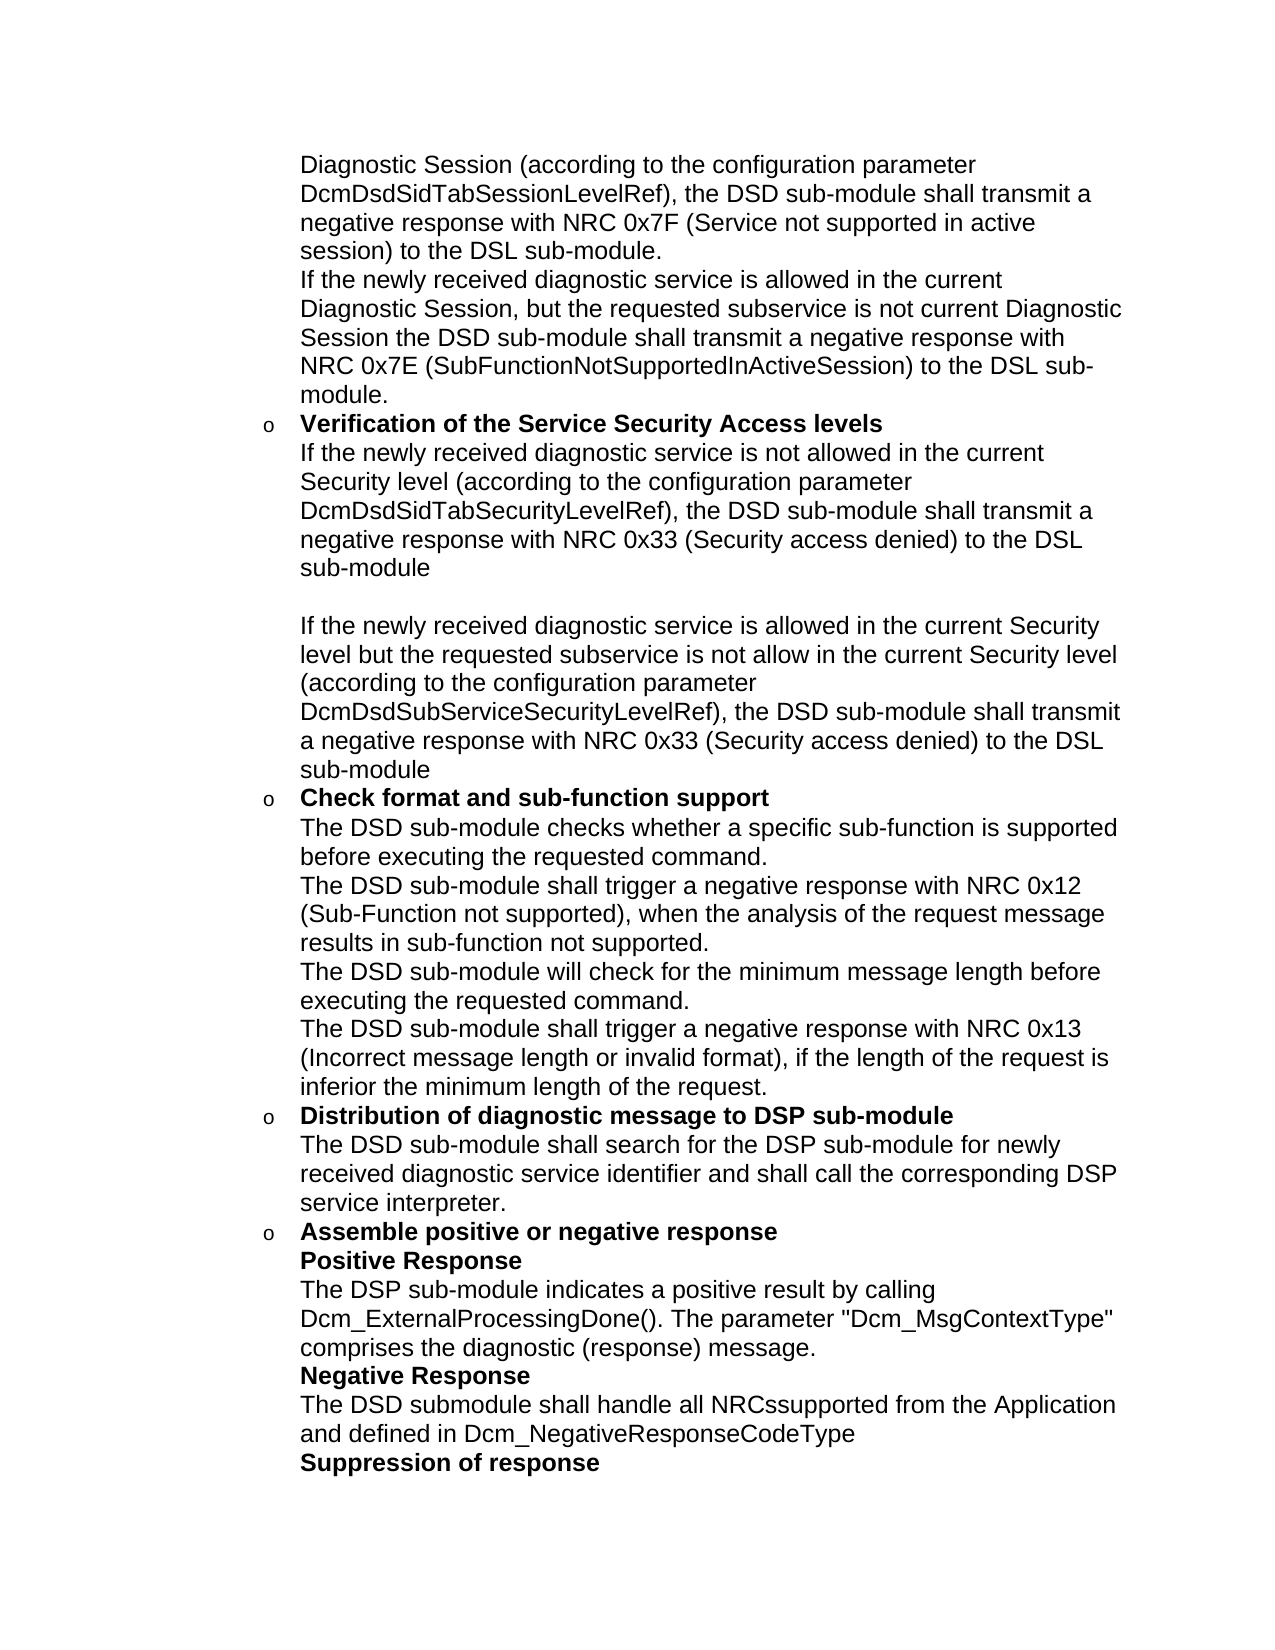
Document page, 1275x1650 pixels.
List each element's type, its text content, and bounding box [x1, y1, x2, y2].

list Verification of the Service Security Access levels If the newly received diagnostic service is not allowed in the current Security level (according to the configuration parameter DcmDsdSidTabSecurityLevelRef), the DSD sub-module shall transmit a negative response with NRC 0x33 (Security access denied) to the DSL sub-module If the newly received diagnostic service is allowed in the current Security level but the requested subservice is not allow in the current Security level (according to the configuration parameter DcmDsdSubServiceSecurityLevelRef), the DSD sub-module shall transmit a negative response with NRC 0x33 (Security access denied) to the DSL sub-module [262, 409, 1125, 783]
list Check format and sub-function support The DSD sub-module checks whether a specific sub-function is supported before executing the requested command. The DSD sub-module shall trigger a negative response with NRC 0x12 (Sub-Function not supported), when the analysis of the request message results in sub-function not supported. The DSD sub-module will check for the minimum message length before executing the requested command. The DSD sub-module shall trigger a negative response with NRC 0x13 (Incorrect message length or invalid format), if the length of the request is inferior the minimum length of the request. [262, 783, 1125, 1101]
list Distribution of diagnostic message to DSP sub-module The DSD sub-module shall search for the DSP sub-module for newly received diagnostic service identifier and shall call the corresponding DSP service interpreter. [262, 1101, 1125, 1217]
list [262, 150, 1125, 409]
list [262, 1217, 1125, 1476]
